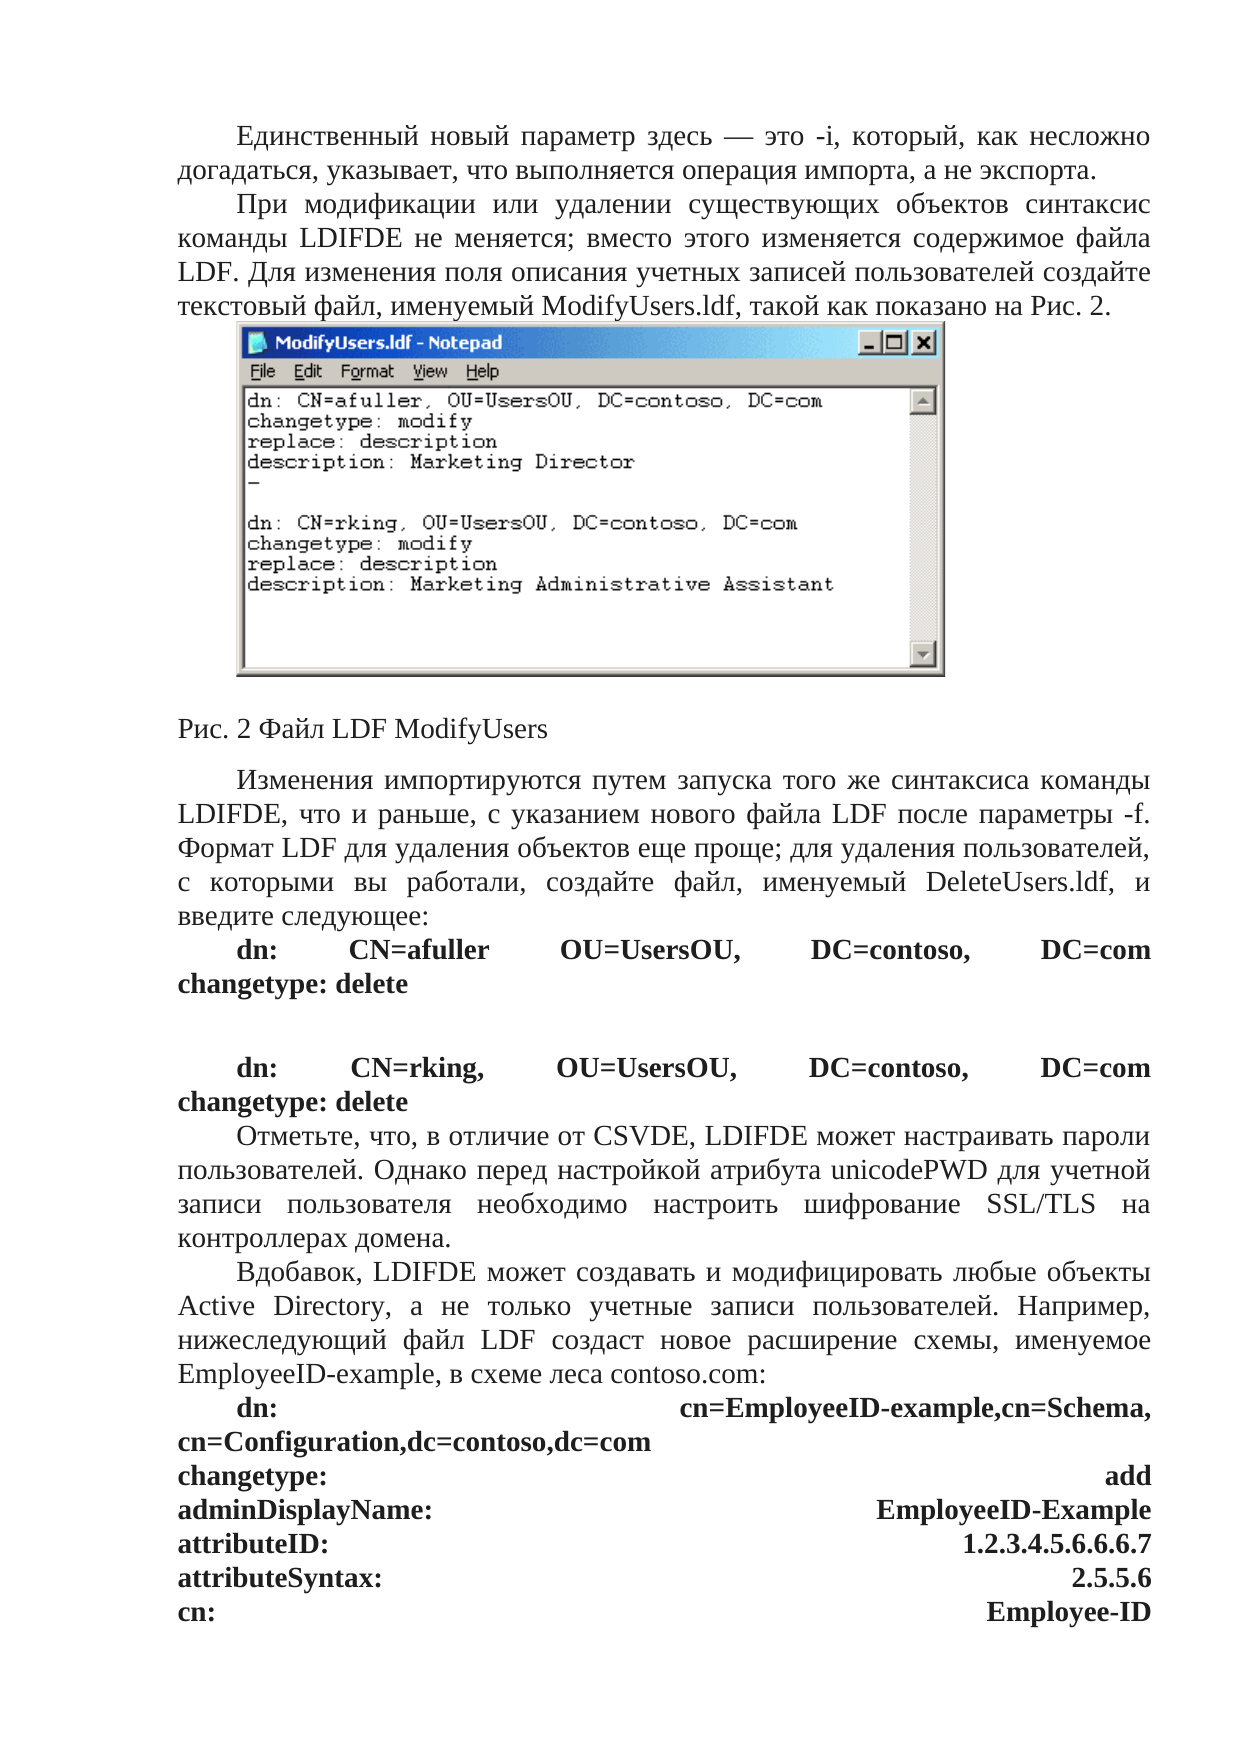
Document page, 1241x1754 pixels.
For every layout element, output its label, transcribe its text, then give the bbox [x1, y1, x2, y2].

text Отметьте, что, в отличие от CSVDE, LDIFDE может настраивать пароли пользователей. Однако перед настройкой атрибута unicodePWD для учетной записи пользователя необходимо настроить шифрование SSL/TLS на контроллерах домена. [177, 1118, 1152, 1254]
text Единственный новый параметр здесь — это -i, который, как несложно догадаться, указывает, что выполняется операция импорта, а не экспорта. [177, 118, 1152, 186]
text dn: CN=afuller OU=UsersOU, DC=contoso, DC=com changetype: delete [177, 931, 1152, 999]
text При модификации или удалении существующих объектов синтаксис команды LDIFDE не меняется; вместо этого изменяется содержимое файла LDF. Для изменения поля описания учетных записей пользователей создайте текстовый файл, именуемый ModifyUsers.ldf, такой как показано на Рис. 2. [177, 186, 1152, 322]
picture [236, 321, 946, 677]
text Изменения импортируются путем запуска того же синтаксиса команды LDIFDE, что и раньше, с указанием нового файла LDF после параметры -f. Формат LDF для удаления объектов еще проще; для удаления пользователей, с которыми вы работали, создайте файл, именуемый DeleteUsers.ldf, и введите следующее: [177, 762, 1152, 931]
text dn: CN=rking, OU=UsersOU, DC=contoso, DC=com changetype: delete [177, 1050, 1152, 1118]
text Рис. 2 Файл LDF ModifyUsers [177, 677, 1152, 745]
